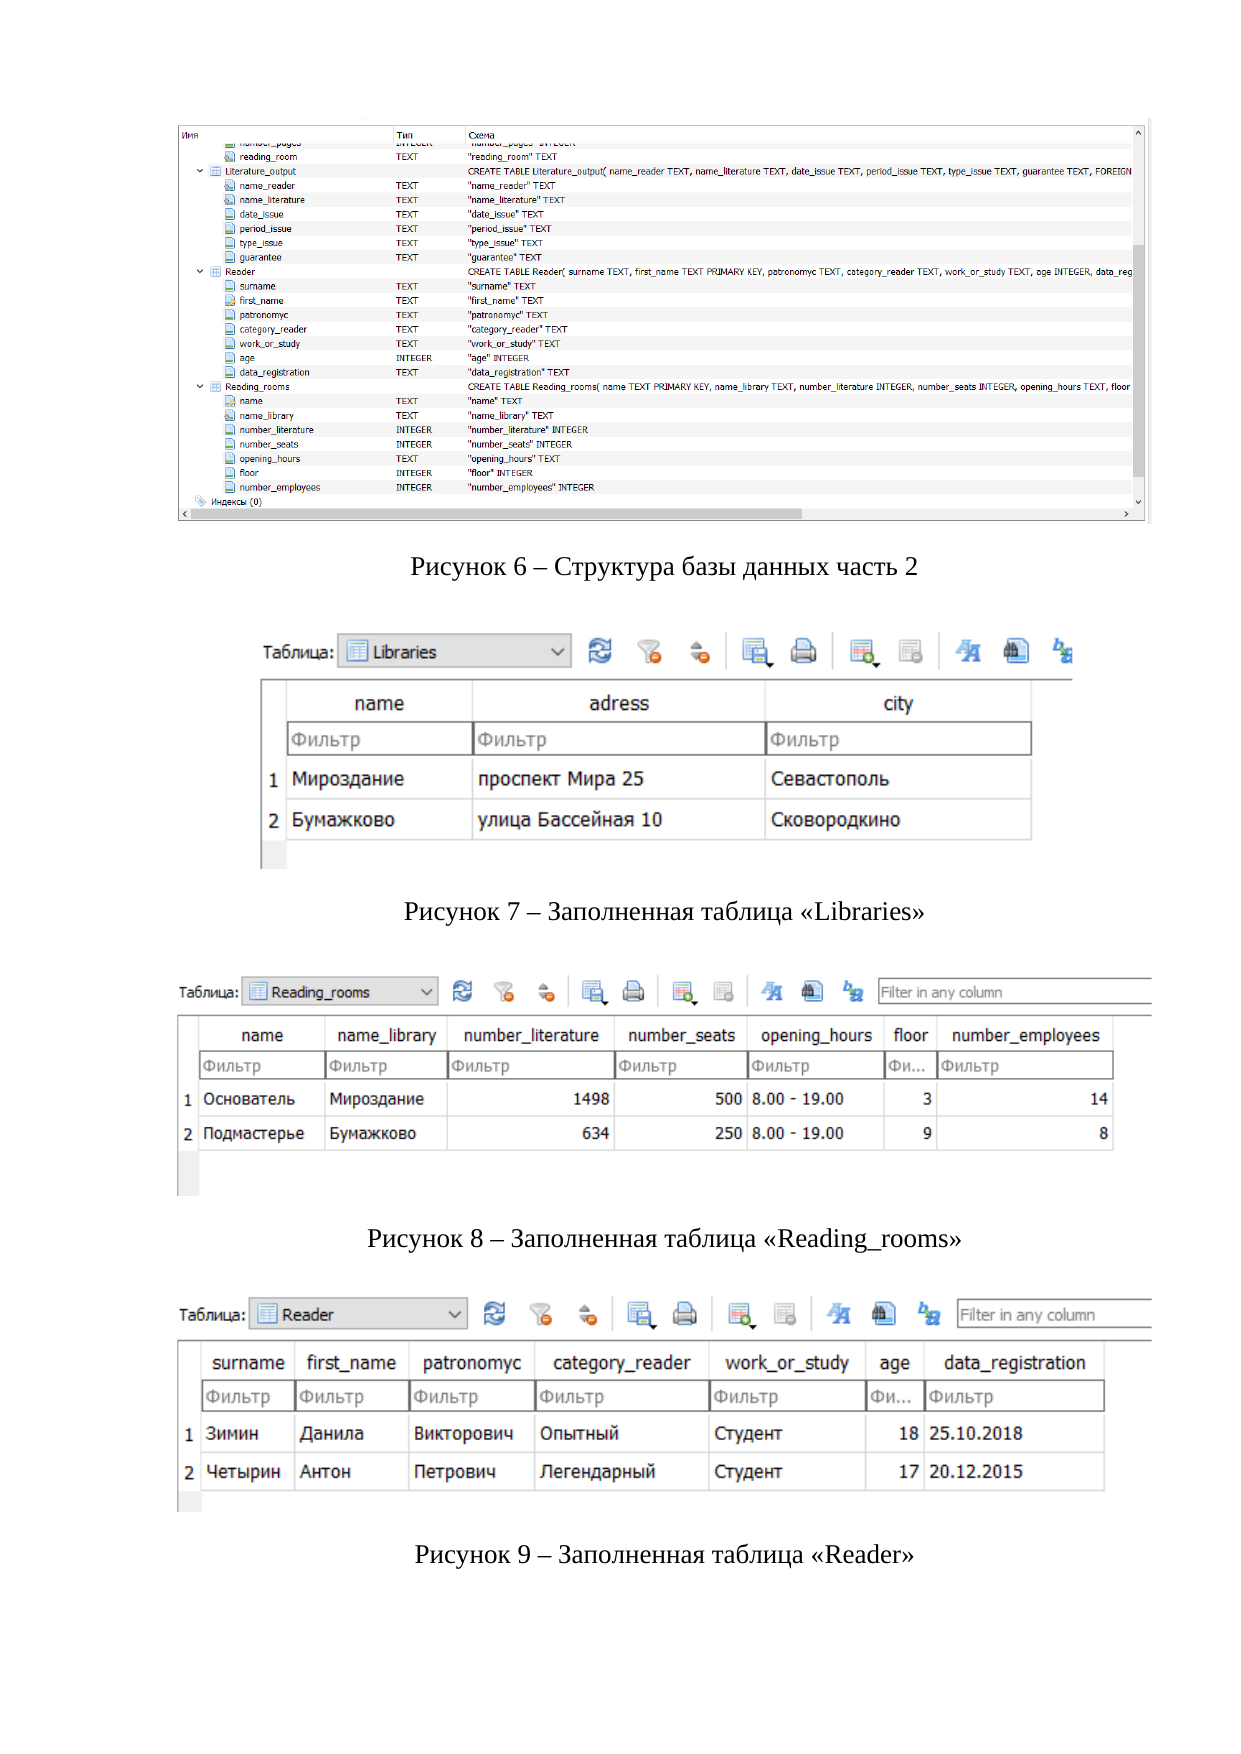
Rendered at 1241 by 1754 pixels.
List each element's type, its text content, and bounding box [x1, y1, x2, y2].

text Рисунок 6 – Структура базы данных часть 2 [177, 550, 1152, 581]
picture [177, 118, 1152, 524]
text Рисунок 8 – Заполненная таблица «Reading_rooms» [177, 1222, 1152, 1253]
picture [177, 1293, 1152, 1512]
picture [177, 966, 1152, 1196]
picture [256, 621, 1073, 869]
text Рисунок 7 – Заполненная таблица «Libraries» [177, 895, 1152, 926]
text Рисунок 9 – Заполненная таблица «Reader» [177, 1538, 1152, 1569]
